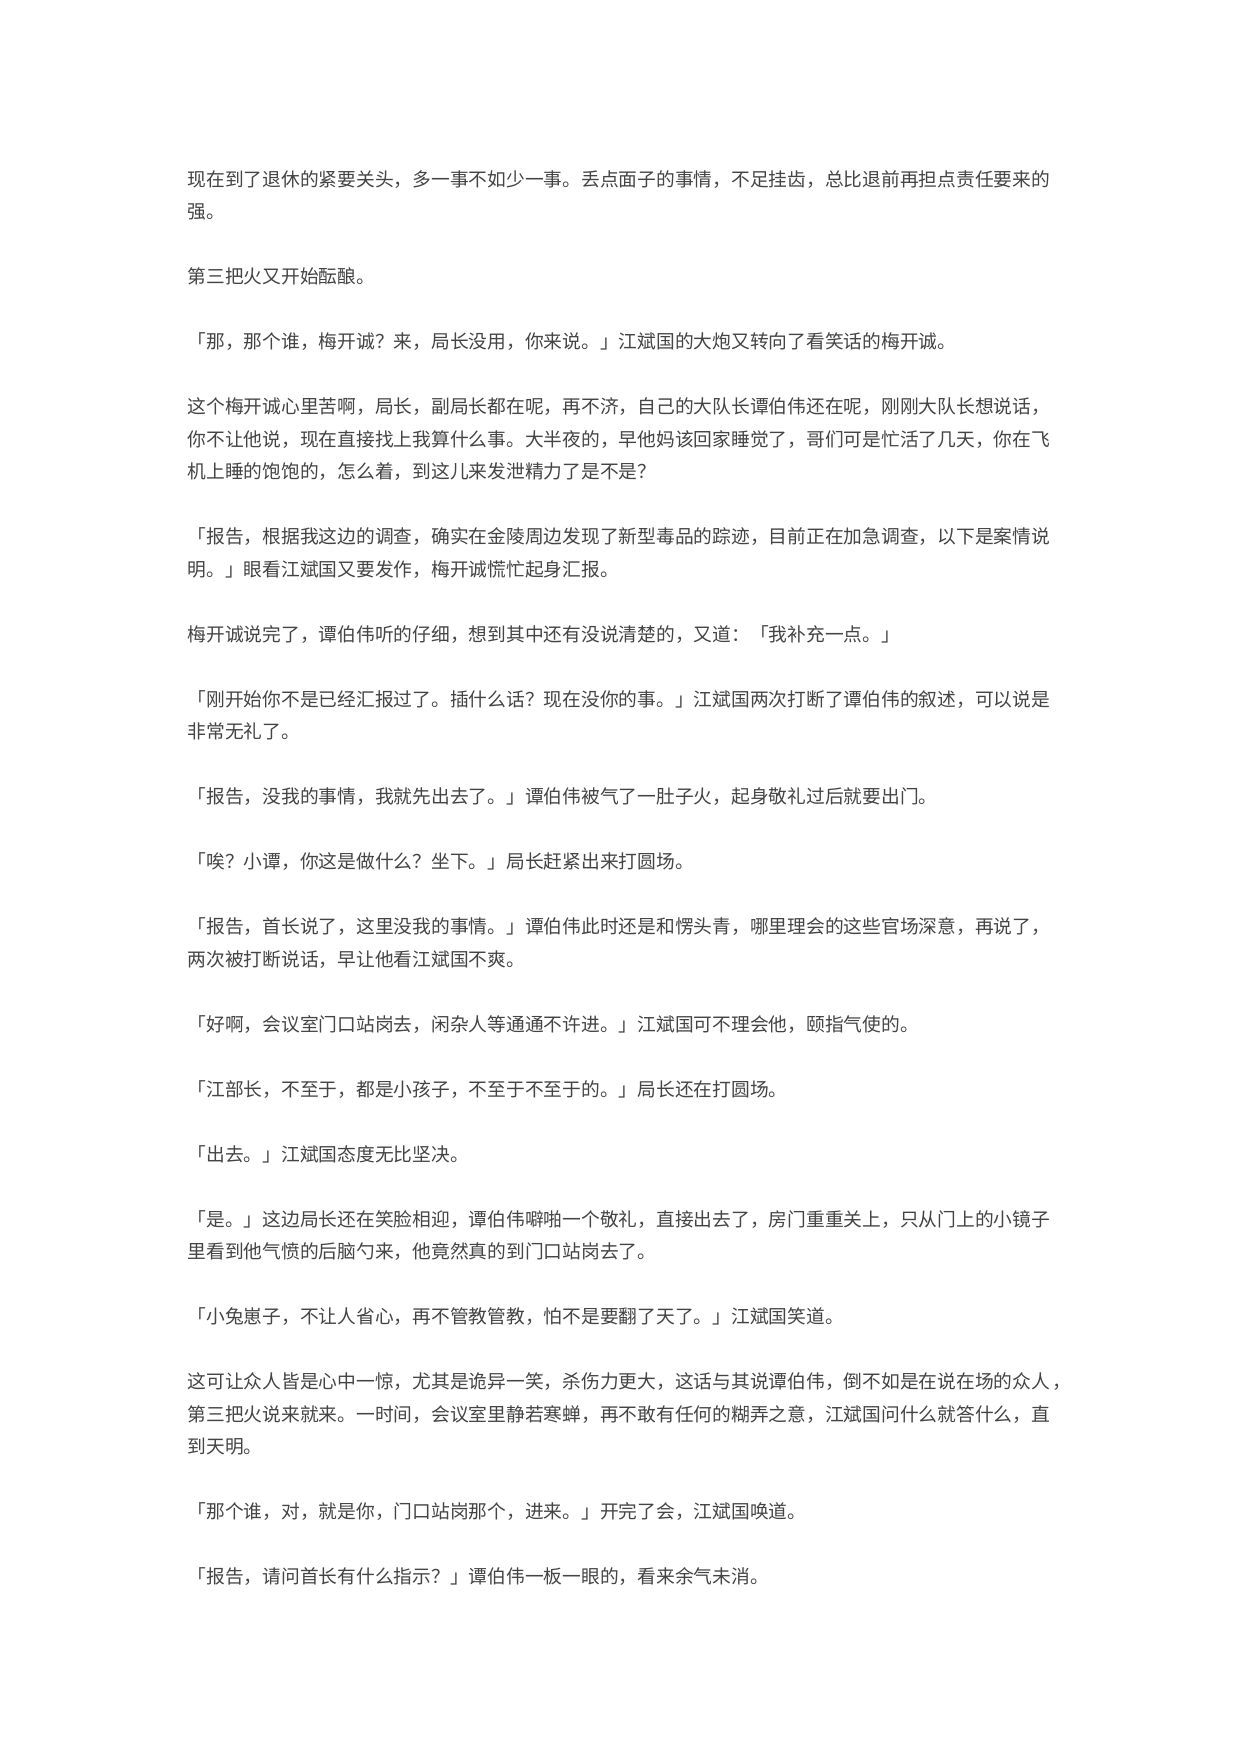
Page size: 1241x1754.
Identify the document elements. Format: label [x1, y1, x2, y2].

text [187, 162, 1053, 1592]
